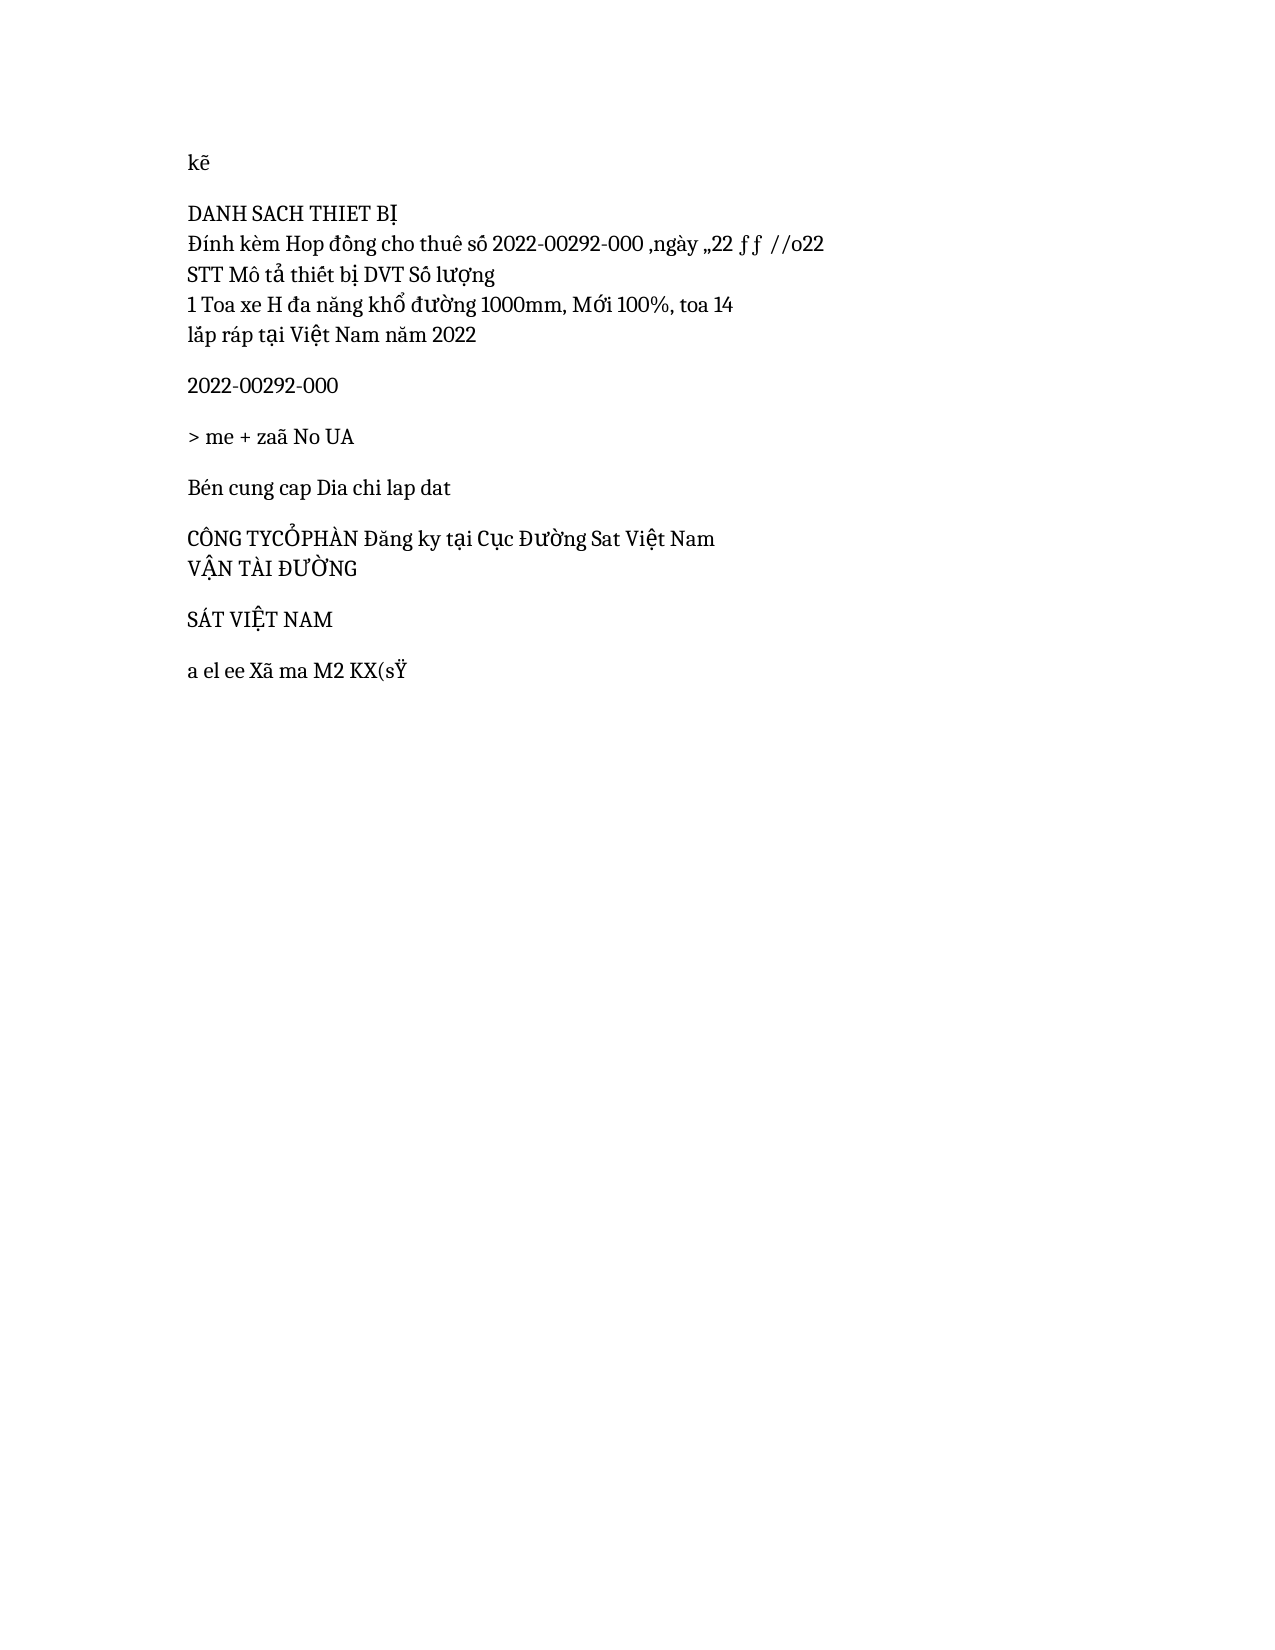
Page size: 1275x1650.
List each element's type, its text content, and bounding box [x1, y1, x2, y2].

text kẽ [187, 150, 1087, 176]
text a el ee Xã ma M2 KX(sŸ [187, 658, 1087, 685]
text SÁT VIỆT NAM [187, 607, 1087, 634]
text CÔNG TYCỎPHÀN Đăng ky tại Cục Đường Sat Việt Nam VẬN TÀI ĐƯỜNG [187, 526, 1087, 583]
text Bén cung cap Dia chi lap dat [187, 475, 1087, 501]
text 2022-00292-000 [187, 373, 1087, 399]
text > me + zaã No UA [187, 424, 1087, 450]
text DANH SACH THIET BỊ Đính kèm Hop đồng cho thuê số 2022-00292-000 ,ngày „22 ƒƒ //o22 STT Mô tả thiết bị DVT Số lượng 1 Toa xe H đa năng khổ đường 1000mm, Mới 100%, toa 14 lắp ráp tại Việt Nam năm 2022 [187, 201, 1087, 348]
